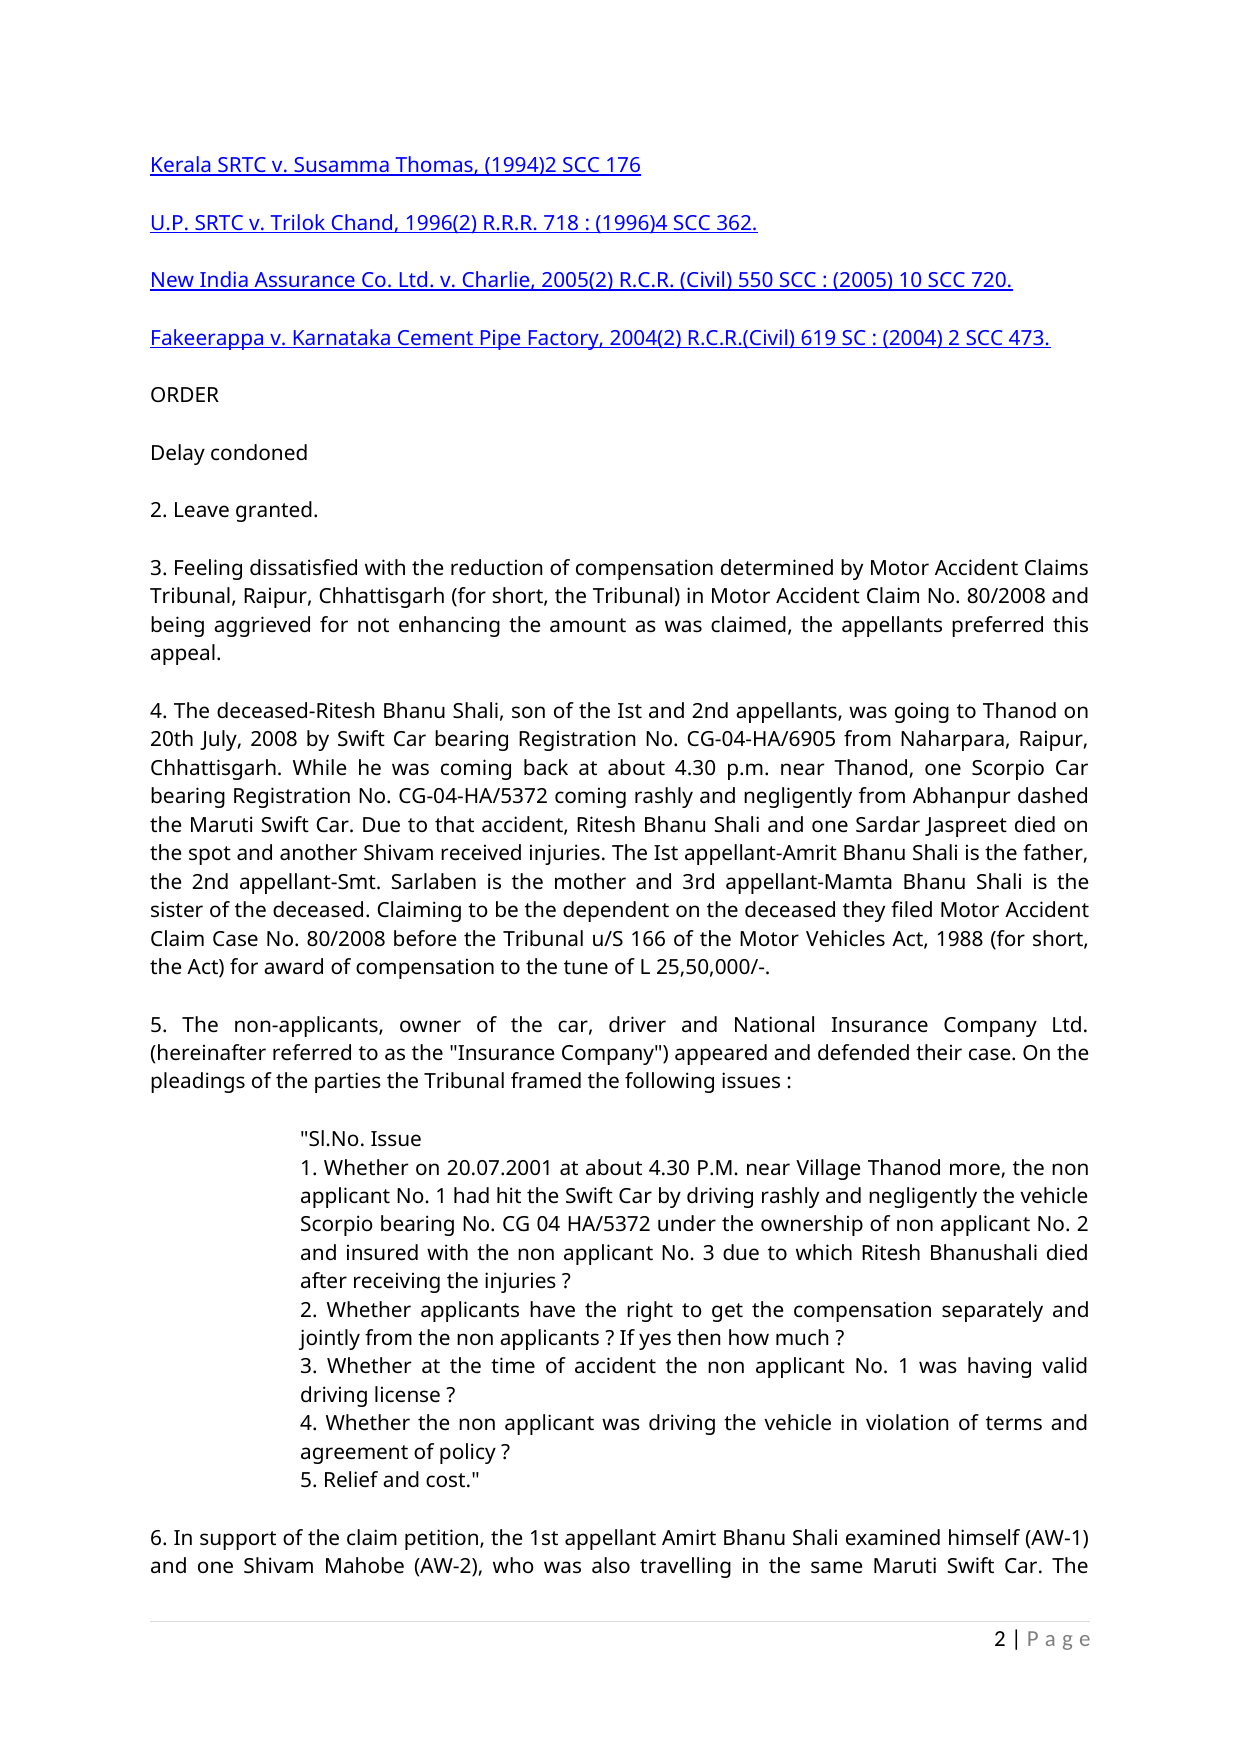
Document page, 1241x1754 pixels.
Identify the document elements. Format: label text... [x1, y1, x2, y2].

text 5. The non-applicants, owner of the car, driver and National Insurance Company Ltd. (hereinafter referred to as the "Insurance Company") appeared and defended their case. On the pleadings of the parties the Tribunal framed the following issues : [150, 1010, 1090, 1095]
text U.P. SRTC v. Trilok Chand, 1996(2) R.R.R. 718 : (1996)4 SCC 362. [150, 208, 1090, 236]
text 2. Leave granted. [150, 496, 1090, 524]
text 4. The deceased-Ritesh Bhanu Shali, son of the Ist and 2nd appellants, was going to Thanod on 20th July, 2008 by Swift Car bearing Registration No. CG-04-HA/6905 from Naharpara, Raipur, Chhattisgarh. While he was coming back at about 4.30 p.m. near Thanod, one Scorpio Car bearing Registration No. CG-04-HA/5372 coming rashly and negligently from Abhanpur dashed the Maruti Swift Car. Due to that accident, Ritesh Bhanu Shali and one Sardar Jaspreet died on the spot and another Shivam received injuries. The Ist appellant-Amrit Bhanu Shali is the father, the 2nd appellant-Smt. Sarlaben is the mother and 3rd appellant-Mamta Bhanu Shali is the sister of the deceased. Claiming to be the dependent on the deceased they filed Motor Accident Claim Case No. 80/2008 before the Tribunal u/S 166 of the Motor Vehicles Act, 1988 (for short, the Act) for award of compensation to the tune of L 25,50,000/-. [150, 696, 1090, 981]
text Fakeerappa v. Karnataka Cement Pipe Factory, 2004(2) R.C.R.(Civil) 619 SC : (2004) 2 SCC 473. [150, 323, 1090, 351]
text Delay condoned [150, 438, 1090, 466]
text 5. Relief and cost." [300, 1465, 1090, 1494]
text 3. Feeling dissatisfied with the reduction of compensation determined by Motor Accident Claims Tribunal, Raipur, Chhattisgarh (for short, the Tribunal) in Motor Accident Claim No. 80/2008 and being aggrieved for not enhancing the amount as was claimed, the appellants preferred this appeal. [150, 553, 1090, 667]
text New India Assurance Co. Ltd. v. Charlie, 2005(2) R.C.R. (Civil) 550 SCC : (2005) 10 SCC 720. [150, 265, 1090, 294]
text 4. Whether the non applicant was driving the vehicle in violation of terms and agreement of policy ? [300, 1408, 1090, 1465]
text ORDER [150, 380, 1090, 409]
text Kerala SRTC v. Susamma Thomas, (1994)2 SCC 176 [150, 150, 1090, 178]
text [150, 1523, 1090, 1580]
text 1. Whether on 20.07.2001 at about 4.30 P.M. near Village Thanod more, the non applicant No. 1 had hit the Swift Car by driving rashly and negligently the vehicle Scorpio bearing No. CG 04 HA/5372 under the ownership of non applicant No. 2 and insured with the non applicant No. 3 due to which Ritesh Bhanushali died after receiving the injuries ? [300, 1153, 1090, 1295]
text "Sl.No. Issue [300, 1124, 1090, 1153]
text 2. Whether applicants have the right to get the compensation separately and jointly from the non applicants ? If yes then how much ? [300, 1295, 1090, 1352]
text 3. Whether at the time of accident the non applicant No. 1 was having valid driving license ? [300, 1352, 1090, 1408]
